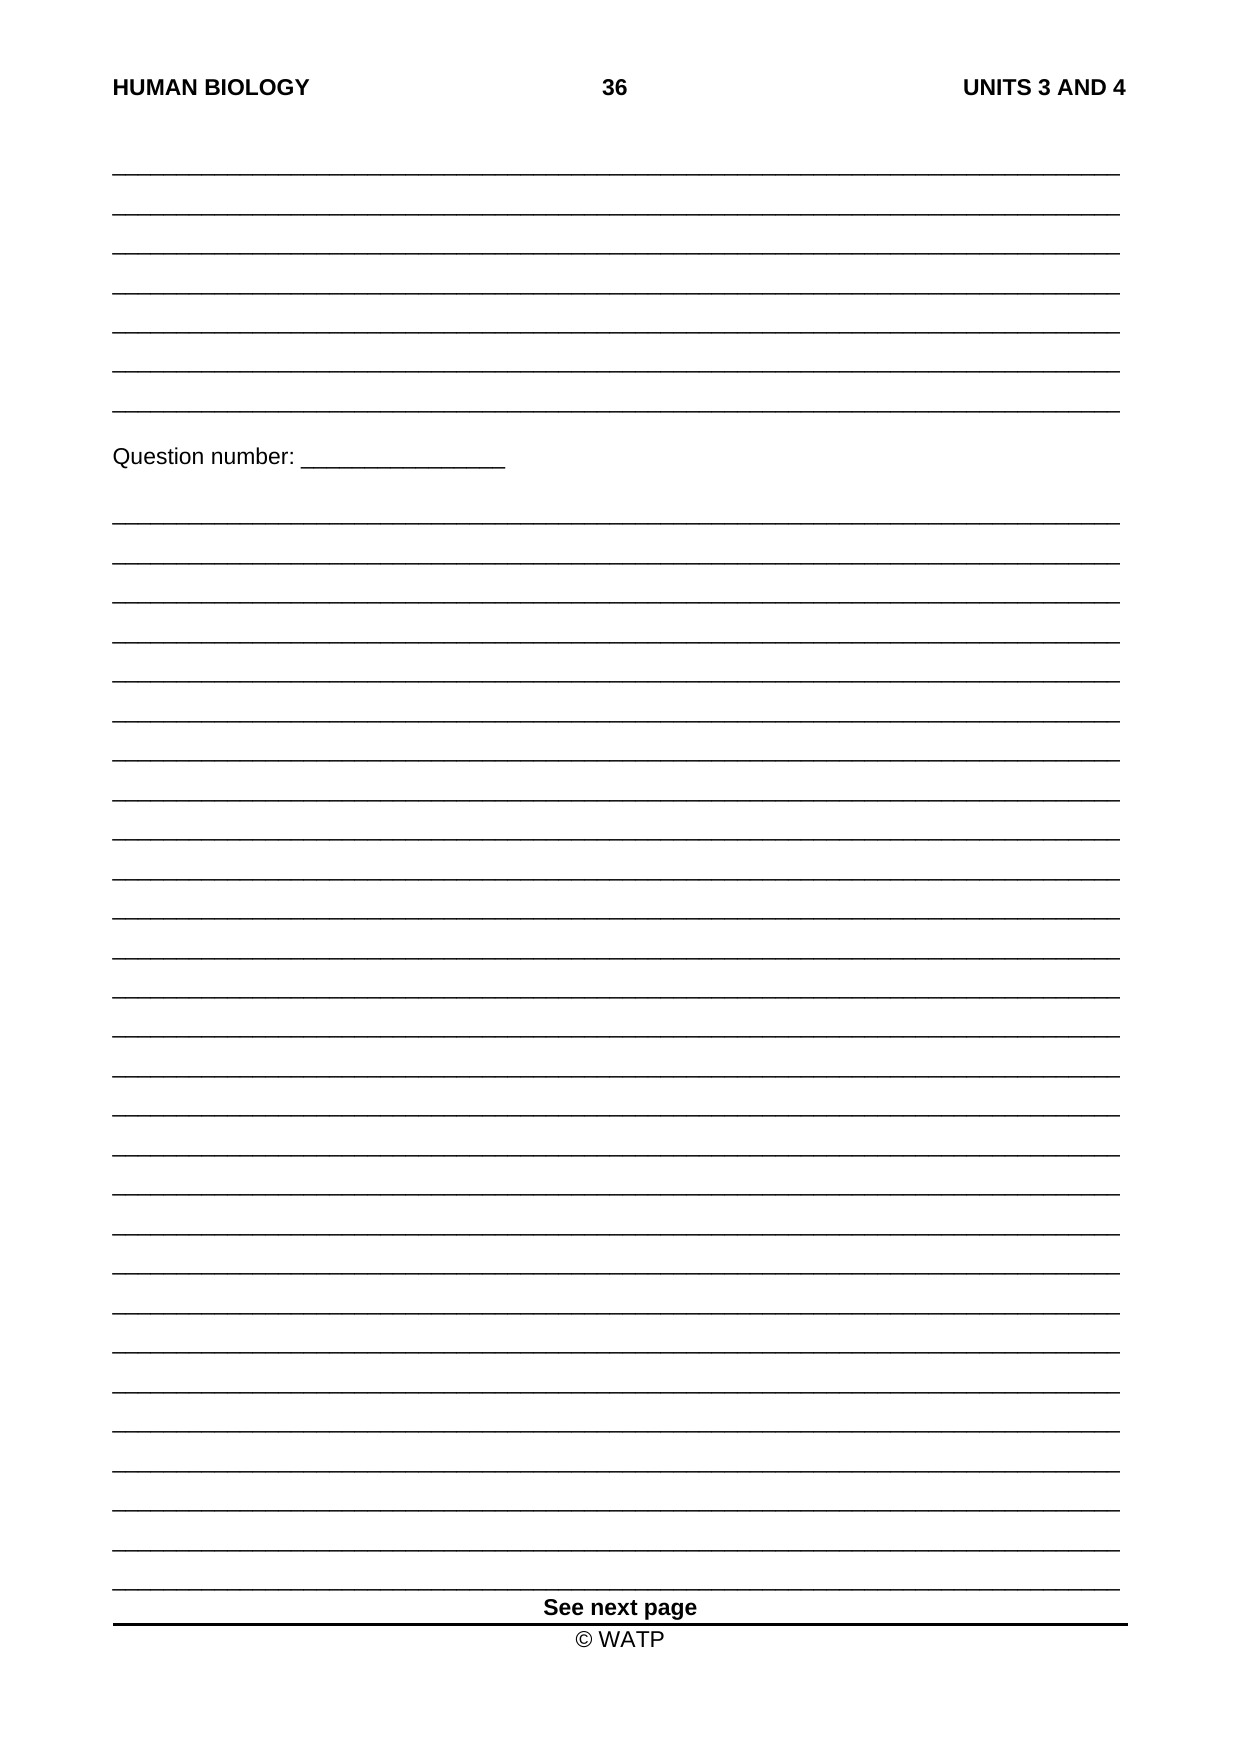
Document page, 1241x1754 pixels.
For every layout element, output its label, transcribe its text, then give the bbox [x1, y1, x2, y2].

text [112, 499, 1128, 1591]
text Question number: ________________ [112, 443, 1128, 469]
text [112, 150, 1128, 413]
